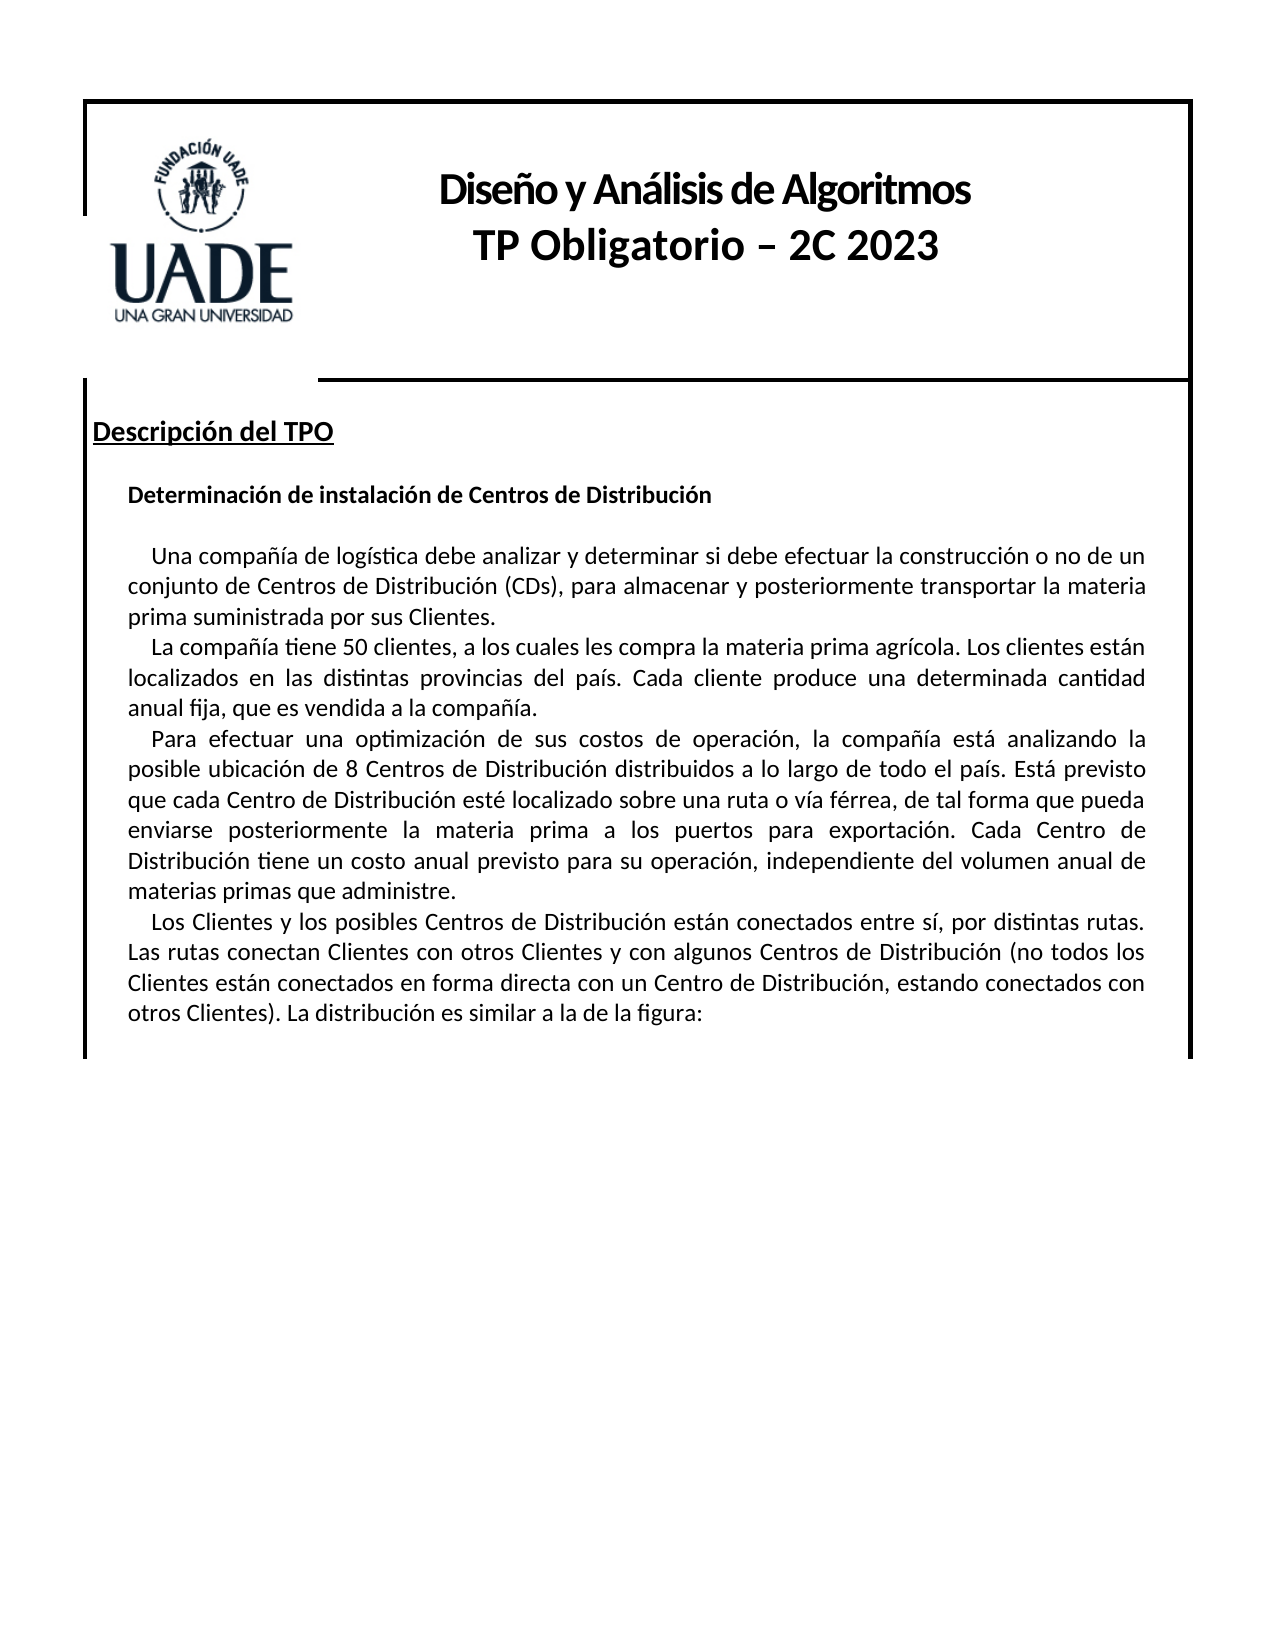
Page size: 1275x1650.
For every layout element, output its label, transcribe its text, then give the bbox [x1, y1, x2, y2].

table_header [85, 104, 318, 377]
table_cell TP Obligatorio – 2C 2023 [318, 216, 1188, 377]
table_header Diseño y Análisis de Algoritmos [318, 104, 1188, 216]
table_cell Descripción del TPO Determinación de instalación de Centros de Distribución Una compañía de logística debe analizar y determinar si debe efectuar la construcción o no de un conjunto de Centros de Distribución (CDs), para almacenar y posteriormente transportar la materia prima suministrada por sus Clientes. La compañía tiene 50 clientes, a los cuales les compra la materia prima agrícola. Los clientes están localizados en las distintas provincias del país. Cada cliente produce una determinada cantidad anual fija, que es vendida a la compañía. Para efectuar una optimización de sus costos de operación, la compañía está analizando la posible ubicación de 8 Centros de Distribución distribuidos a lo largo de todo el país. Está previsto que cada Centro de Distribución esté localizado sobre una ruta o vía férrea, de tal forma que pueda enviarse posteriormente la materia prima a los puertos para exportación. Cada Centro de Distribución tiene un costo anual previsto para su operación, independiente del volumen anual de materias primas que administre. Los Clientes y los posibles Centros de Distribución están conectados entre sí, por distintas rutas. Las rutas conectan Clientes con otros Clientes y con algunos Centros de Distribución (no todos los Clientes están conectados en forma directa con un Centro de Distribución, estando conectados con otros Clientes). La distribución es similar a la de la figura: En la figura, todos los puntos numerados del 0 al 49 representan distintos clientes; los potenciales Centros de Distribución están numerados del 50 al 57. Todos los Centros de Distribución están conectados por vías férreas al Puerto desde donde se exportan las materias primas. El costo de transportar la materia prima desde un Cliente a un Centro de Distribución está determinado por el costo mínimo unitario de transportar la materia prima entre dicho Cliente y dicho Centro de Distribución, más el costo unitario de transportarla entre el Centro de Distribución y el Puerto, todo ello multiplicado por el volumen de producción anual del Cliente. El objetivo del problema es: Determinar cuáles Centros de Distribución deben construirse, de tal forma que se minimice el costo total anual Determinar a qué Centro de Distribución debe enviar cada Cliente su materia prima. Como entrada del problema, se proveen dos archivos de texto, con la siguiente información: Archivo “clientesycentros.txt”: contiene Cantidad total de Clientes (50, en el caso del ejemplo provisto) Cantidad total de Centros de Distribución a analizar (8, en el caso del ejemplo provisto) Una línea para cada Centro de Distribución, con la siguiente información: Número del Centro de Distribución (0 a 7, en el caso del ejemplo provisto) Costo unitario de enviar mercadería del Centro de Distribución al puerto Costo fijo anual del Centro de Distribución Una línea para cada Cliente, con la siguiente información Número del Cliente (0 a 49, en el caso del ejemplo provisto) Volumen de producción anual del Cliente Archivo “rutas.txt”: contiene Cantidad total de rutas indicadas (156, en el caso del ejemplo provisto) Una línea para cada ruta, conteniendo: Nodo (Cliente o Centro de Distribución) origen de la ruta Nodo (Cliente o Centro de Distribución) destino de la ruta Costo unitario de transportar la materia prima por esa ruta (en el ejemplo provisto, los nodos están numerados de 0 a 49 para los Clientes, y de 50 a 57 para los Centros de Distribución) Archivos ejemplo: Se requiere construir un algoritmo eficiente que resuelva el problema. Una vez encontrada la solución, el algoritmo debe mostrarla por pantalla. Resolución del TPO Se solicita: La implementación debe ser en lenguaje Java Implementar los métodos que se diseñen para resolver la estrategia de solución del problema. Se deberán entregar los archivos .java correspondientes. Confeccionar el informe según template que se entrega, respetando cada una de las secciones indicadas en el mismo. Forma de entrega y defensa oral La entrega del TPO será a través de Teams y/o Webcampus (Única forma de entrega válida, no por mail u otro medio): Subir versión final de la implementación de la resolución del problema, junto con el informe solicitado en la fecha indicada por la cátedra. Los grupos que no realicen la entrega estarán desaprobados. Fecha entrega 21/11/2023 Defensa oral del TPO: se realizará el día correspondiente según lo indicado en el cronograma. No se podrá hacer la defensa si la entrega final no fue aprobada por los docentes. Fecha 28/11/2023 Grupos El trabajo deberá ser resuelto en forma grupal. Los grupos serán los mismos que se conformaron al comienzo de la cursada. La defensa oral será grupal, pero la evaluación será individual. Aprobación: Para la aprobación del trabajo práctico obligatorio se deberá tener aprobada tanto la entrega del TPO como la defensa oral del mismo. [87, 378, 1188, 1059]
picture [98, 127, 305, 334]
